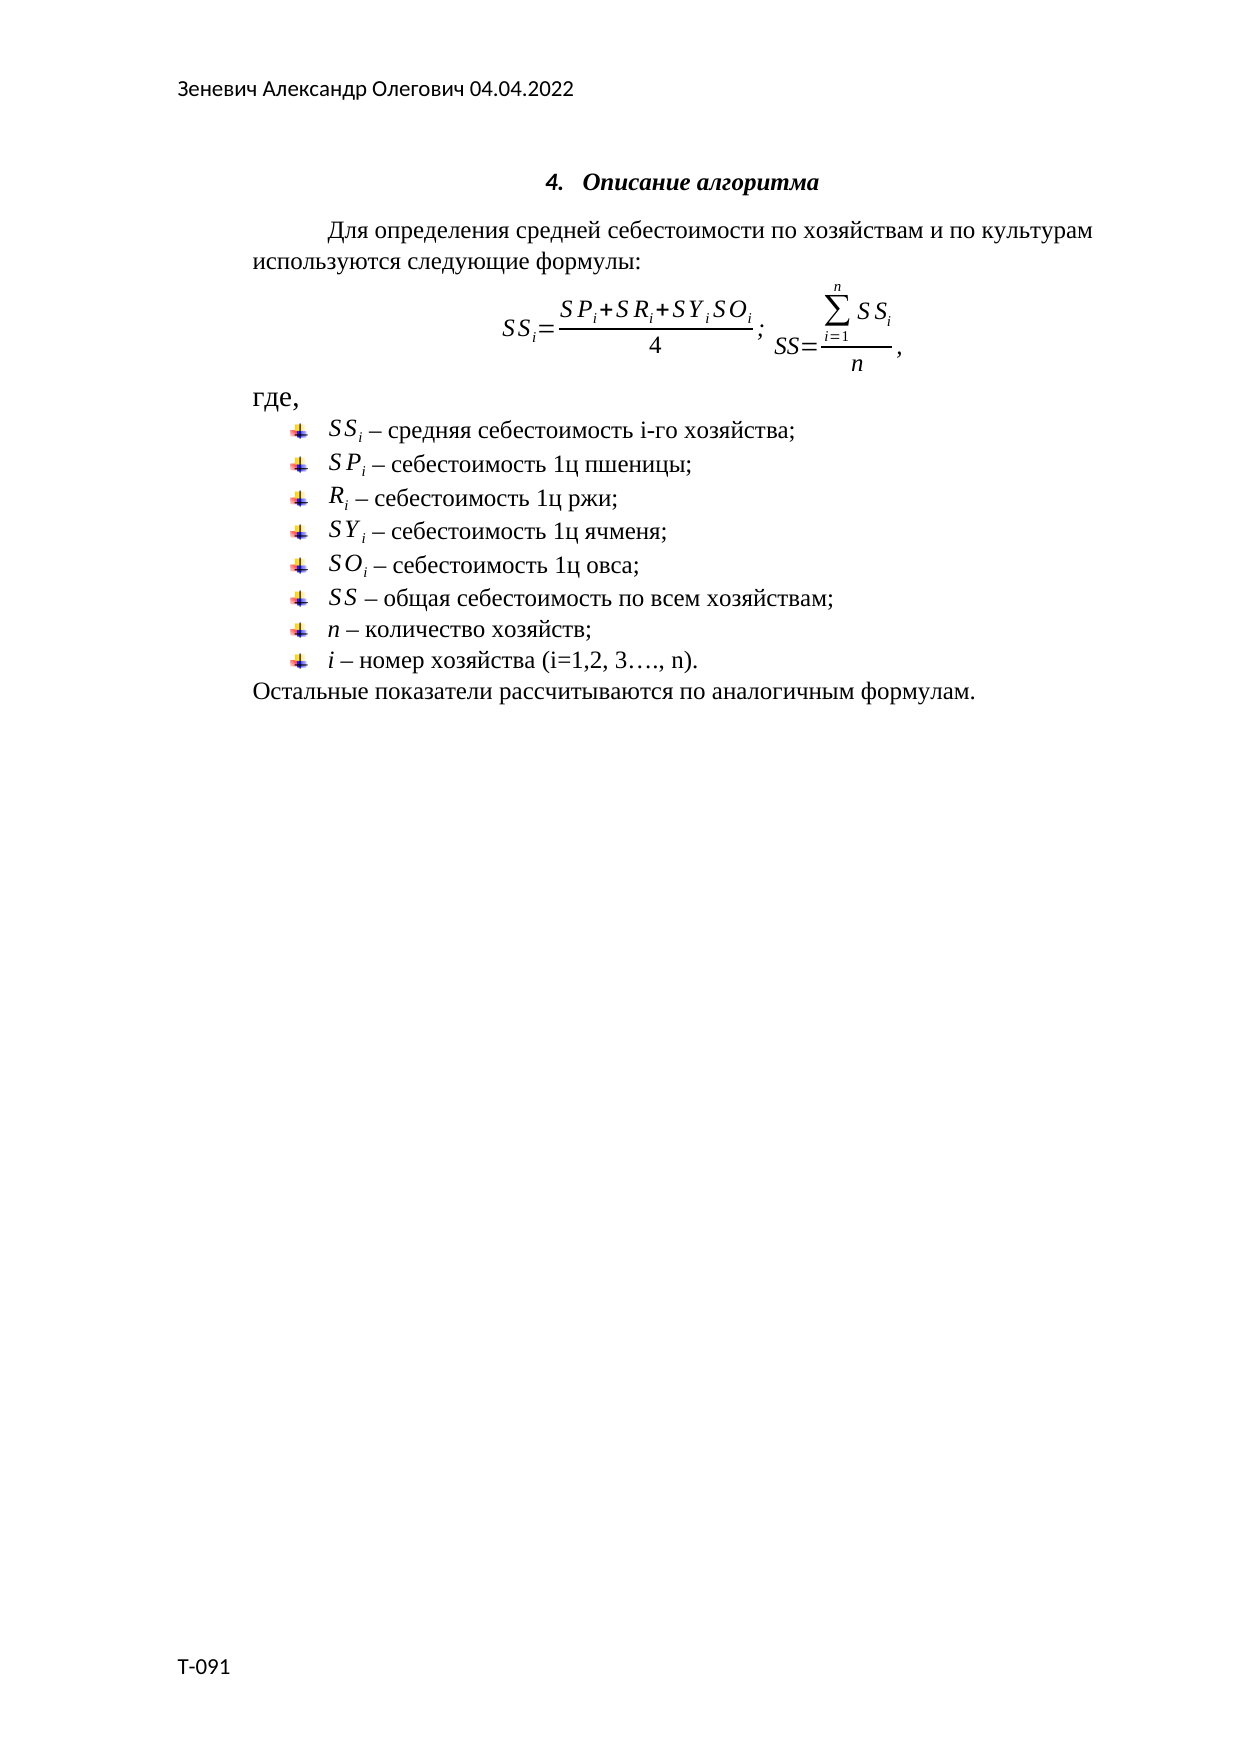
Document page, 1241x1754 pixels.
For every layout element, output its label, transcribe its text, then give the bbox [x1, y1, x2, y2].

list – себестоимость 1ц ячменя; [290, 516, 1152, 547]
text Описание алгоритма [215, 166, 1152, 196]
list – себестоимость 1ц овса; [290, 549, 1152, 581]
list Для определения средней себестоимости по хозяйствам и по культурам используются следующие формулы: [252, 215, 1152, 275]
picture [290, 523, 308, 540]
picture [290, 589, 308, 607]
list – средняя себестоимость i-го хозяйства; [290, 415, 1152, 446]
picture [290, 489, 308, 507]
picture [290, 556, 308, 574]
list n – количество хозяйств; [290, 614, 1152, 643]
picture [290, 422, 308, 439]
list – себестоимость 1ц пшеницы; [290, 448, 1152, 480]
list i – номер хозяйства (i=1,2, 3…., n). [290, 645, 1152, 674]
list Остальные показатели рассчитываются по аналогичным формулам. [252, 676, 1152, 705]
picture [290, 652, 308, 669]
list – общая себестоимость по всем хозяйствам; [290, 583, 1152, 612]
picture [290, 621, 308, 638]
list где, [252, 379, 1152, 412]
list – себестоимость 1ц ржи; [290, 482, 1152, 513]
picture [290, 455, 308, 473]
